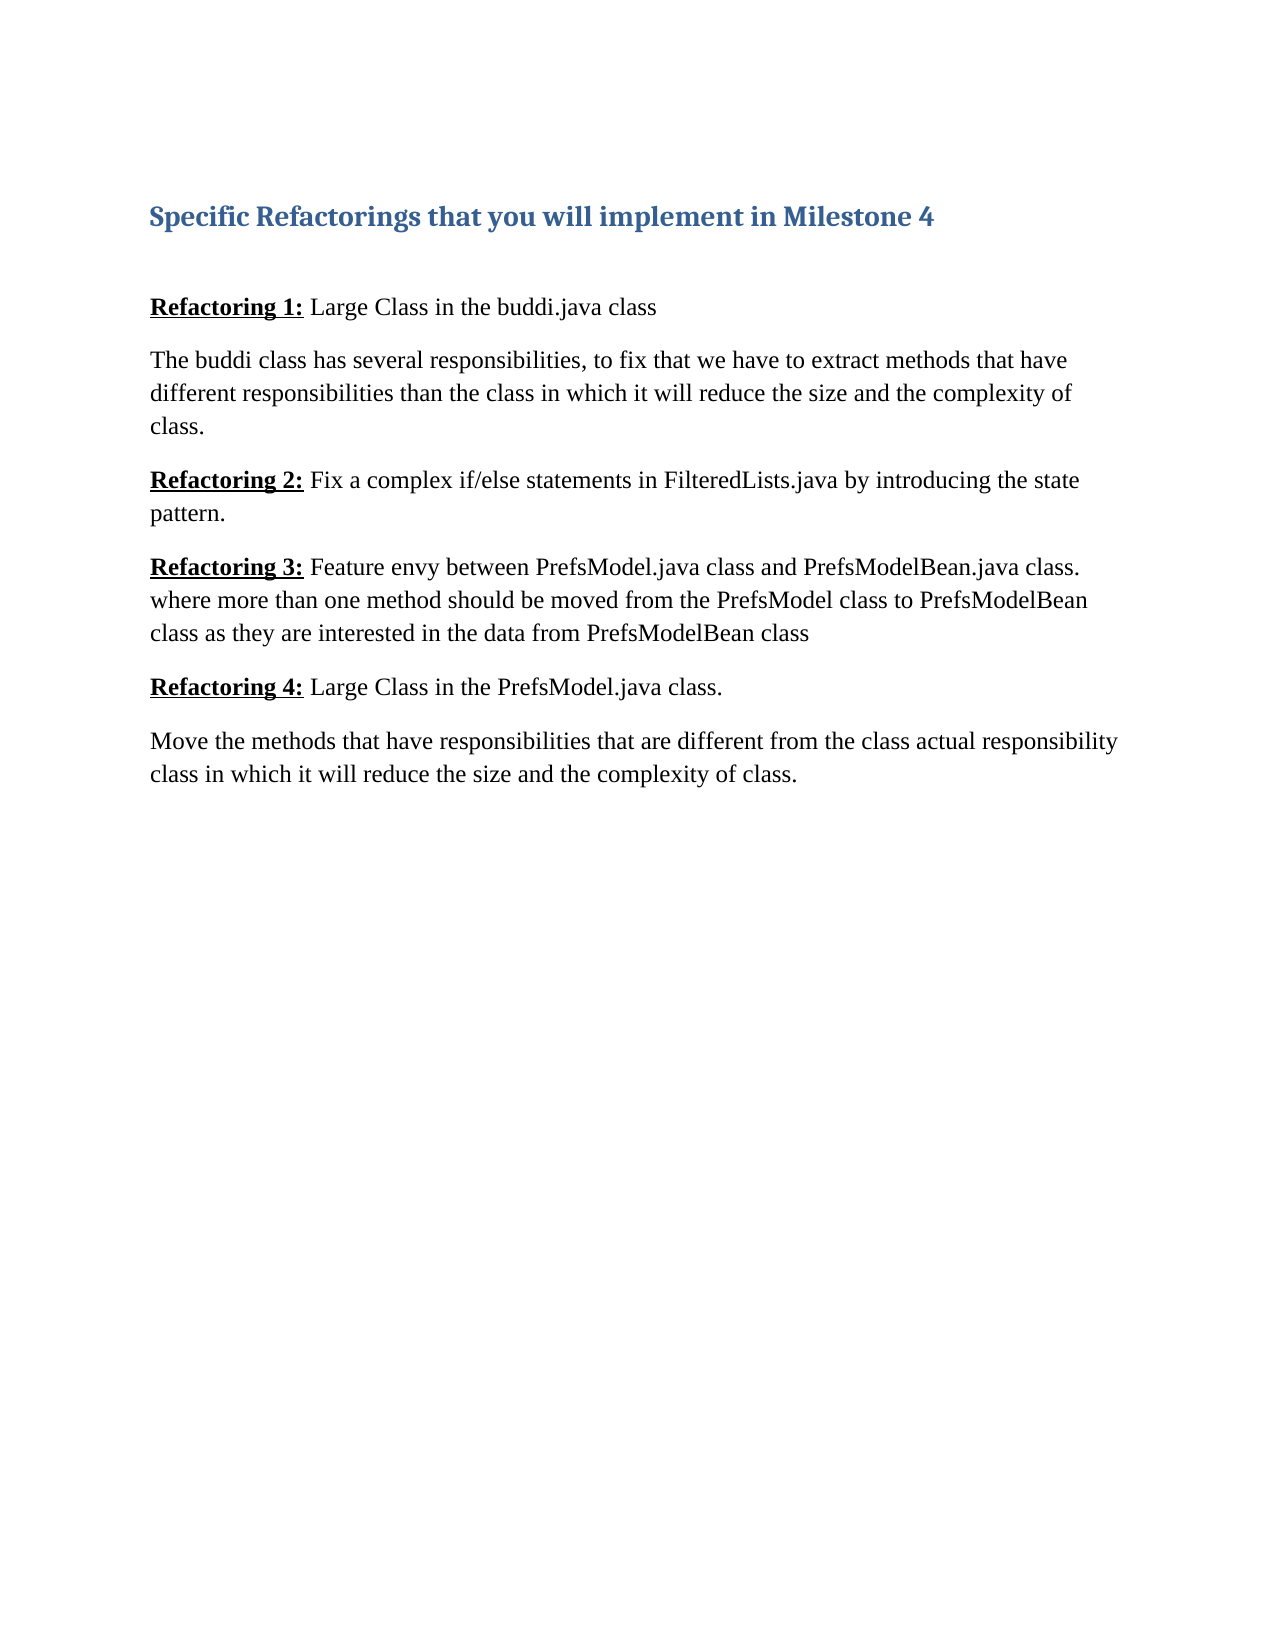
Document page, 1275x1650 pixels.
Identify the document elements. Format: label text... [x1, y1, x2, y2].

text Refactoring 4: Large Class in the PrefsModel.java class. [150, 672, 1125, 701]
text Refactoring 1: Large Class in the buddi.java class [150, 292, 1125, 320]
text Refactoring 2: Fix a complex if/else statements in FilteredLists.java by introducing the state pattern. [150, 465, 1125, 527]
subtitle Specific Refactorings that you will implement in Milestone 4 [150, 200, 1125, 233]
text Move the methods that have responsibilities that are different from the class actual responsibility class in which it will reduce the size and the complexity of class. [150, 726, 1125, 788]
text Refactoring 3: Feature envy between PrefsModel.java class and PrefsModelBean.java class. where more than one method should be moved from the PrefsModel class to PrefsModelBean class as they are interested in the data from PrefsModelBean class [150, 552, 1125, 647]
text The buddi class has several responsibilities, to fix that we have to extract methods that have different responsibilities than the class in which it will reduce the size and the complexity of class. [150, 345, 1125, 440]
